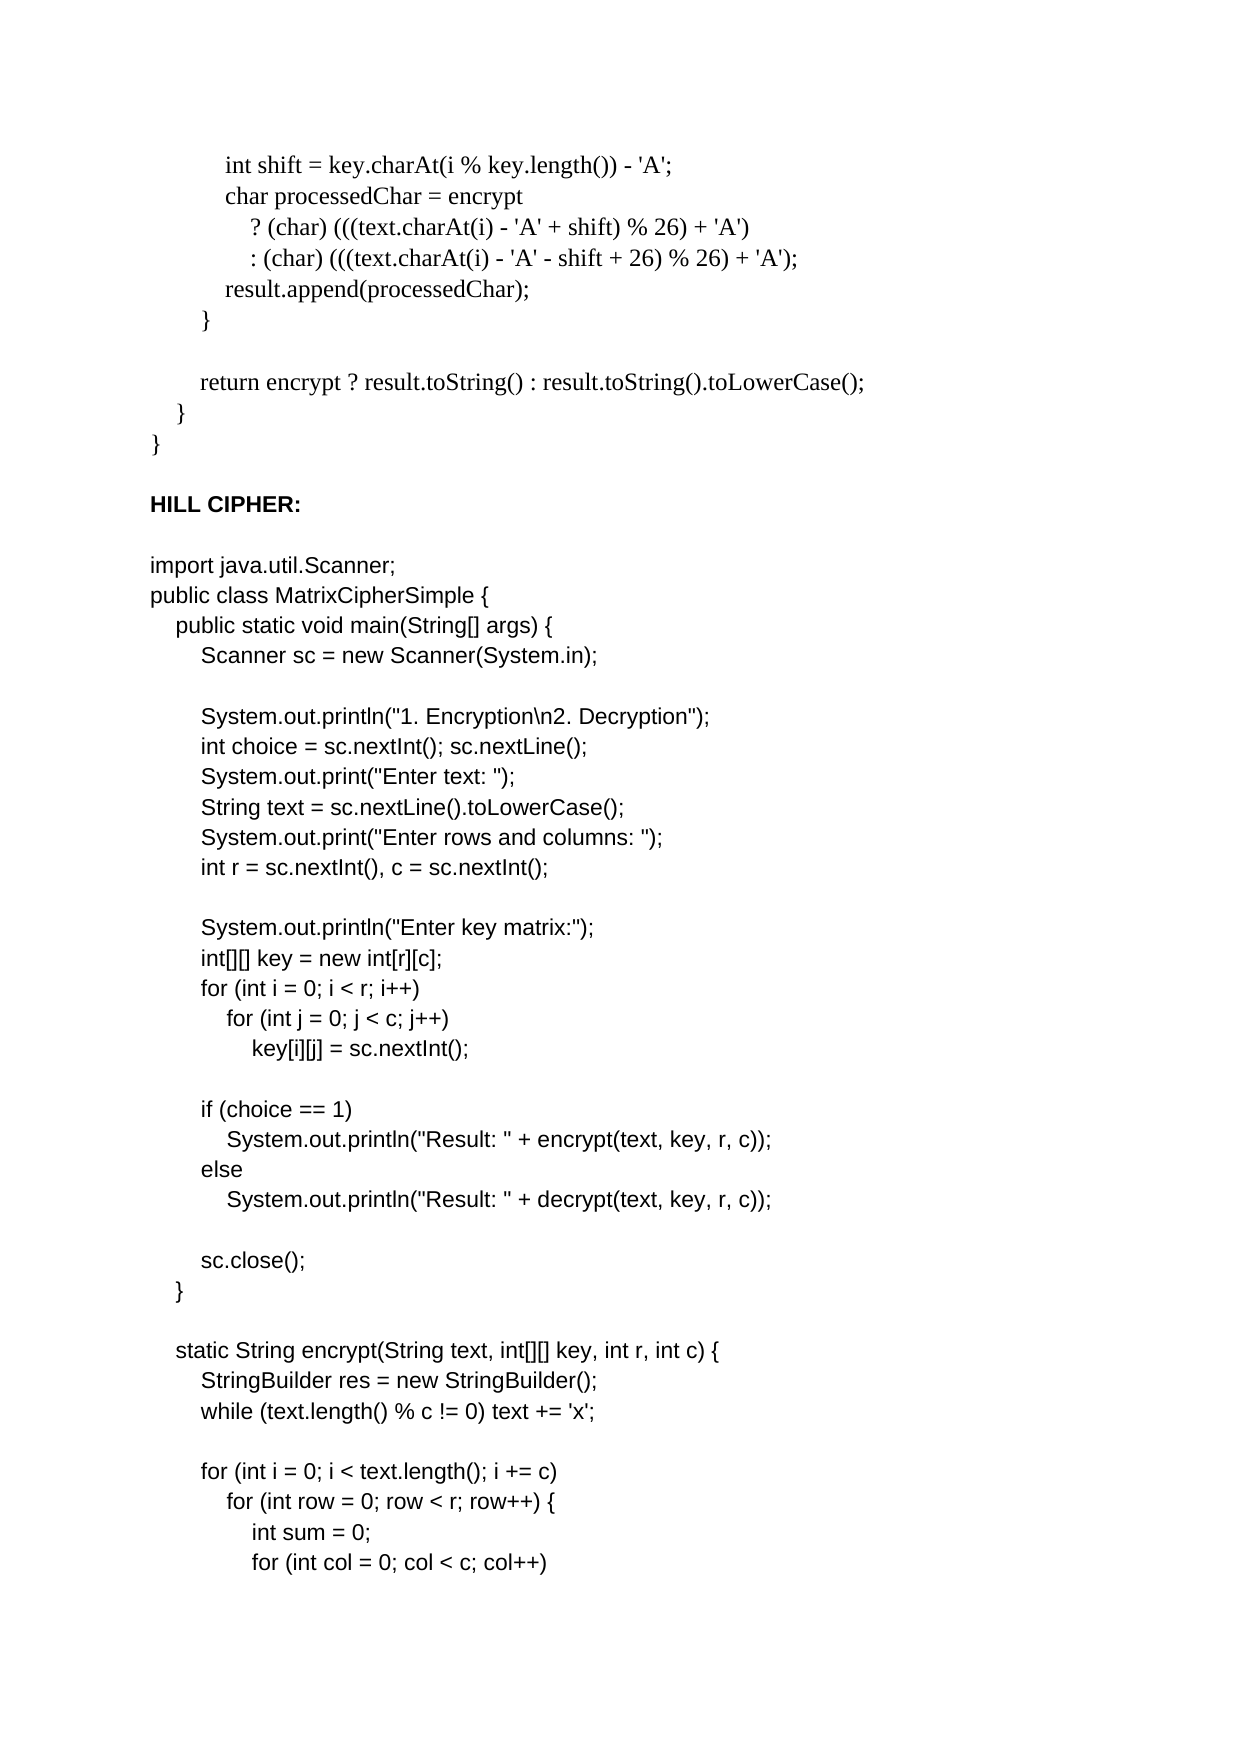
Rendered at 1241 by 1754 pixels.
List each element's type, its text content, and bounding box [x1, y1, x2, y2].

text System.out.print("Enter rows and columns: "); [150, 824, 1090, 850]
text key[i][j] = sc.nextInt(); [150, 1035, 1090, 1062]
text ? (char) (((text.charAt(i) - 'A' + shift) % 26) + 'A') [150, 212, 1090, 241]
text System.out.println("1. Encryption\n2. Decryption"); [150, 703, 1090, 729]
text int shift = key.charAt(i % key.length()) - 'A'; [150, 150, 1090, 179]
text static String encrypt(String text, int[][] key, int r, int c) { [150, 1337, 1090, 1364]
text System.out.println("Result: " + decrypt(text, key, r, c)); [150, 1186, 1090, 1213]
text else [150, 1156, 1090, 1182]
text } [150, 398, 1090, 427]
text System.out.println("Result: " + encrypt(text, key, r, c)); [150, 1126, 1090, 1152]
text char processedChar = encrypt [150, 181, 1090, 210]
text : (char) (((text.charAt(i) - 'A' - shift + 26) % 26) + 'A'); [150, 243, 1090, 272]
text int choice = sc.nextInt(); sc.nextLine(); [150, 733, 1090, 759]
text sc.close(); [150, 1247, 1090, 1273]
text } [150, 429, 1090, 458]
text public class MatrixCipherSimple { [150, 582, 1090, 608]
text String text = sc.nextLine().toLowerCase(); [150, 793, 1090, 820]
text System.out.println("Enter key matrix:"); [150, 914, 1090, 941]
text for (int i = 0; i < r; i++) [150, 975, 1090, 1001]
text if (choice == 1) [150, 1096, 1090, 1122]
text for (int i = 0; i < text.length(); i += c) [150, 1458, 1090, 1484]
text StringBuilder res = new StringBuilder(); [150, 1367, 1090, 1394]
text for (int row = 0; row < r; row++) { [150, 1488, 1090, 1515]
text int sum = 0; [150, 1518, 1090, 1545]
text while (text.length() % c != 0) text += 'x'; [150, 1398, 1090, 1424]
text int[][] key = new int[r][c]; [150, 944, 1090, 971]
text result.append(processedChar); [150, 274, 1090, 303]
text return encrypt ? result.toString() : result.toString().toLowerCase(); [150, 367, 1090, 396]
text for (int j = 0; j < c; j++) [150, 1005, 1090, 1031]
text System.out.print("Enter text: "); [150, 763, 1090, 790]
text public static void main(String[] args) { [150, 612, 1090, 639]
text } [150, 1277, 1090, 1303]
text Scanner sc = new Scanner(System.in); [150, 642, 1090, 669]
text for (int col = 0; col < c; col++) [150, 1549, 1090, 1575]
text } [150, 305, 1090, 334]
text HILL CIPHER: [150, 491, 1090, 518]
text int r = sc.nextInt(), c = sc.nextInt(); [150, 854, 1090, 880]
text import java.util.Scanner; [150, 552, 1090, 578]
